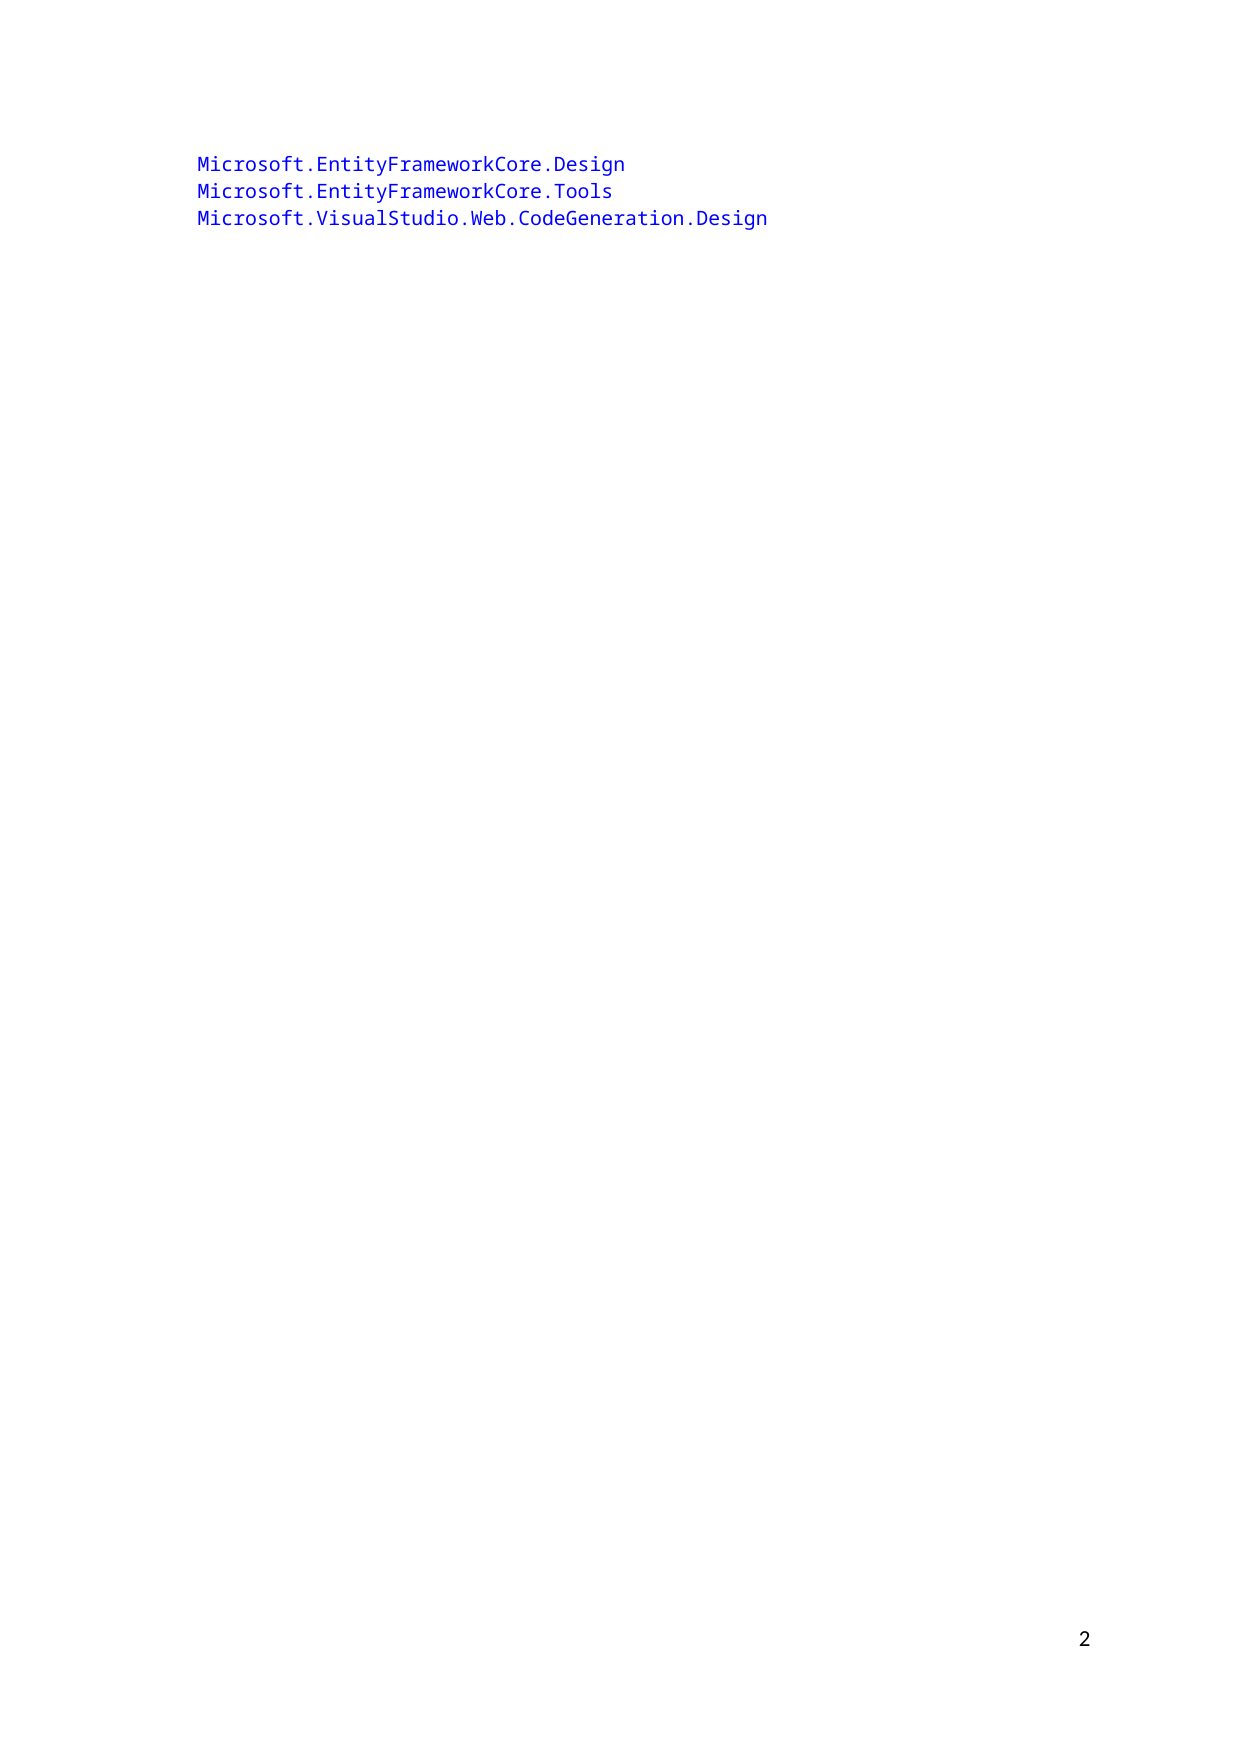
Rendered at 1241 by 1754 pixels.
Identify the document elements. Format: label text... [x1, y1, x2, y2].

text Microsoft.EntityFrameworkCore.Tools [150, 177, 1090, 204]
text Microsoft.EntityFrameworkCore.Design [150, 150, 1090, 177]
text Microsoft.VisualStudio.Web.CodeGeneration.Design [150, 204, 1090, 231]
